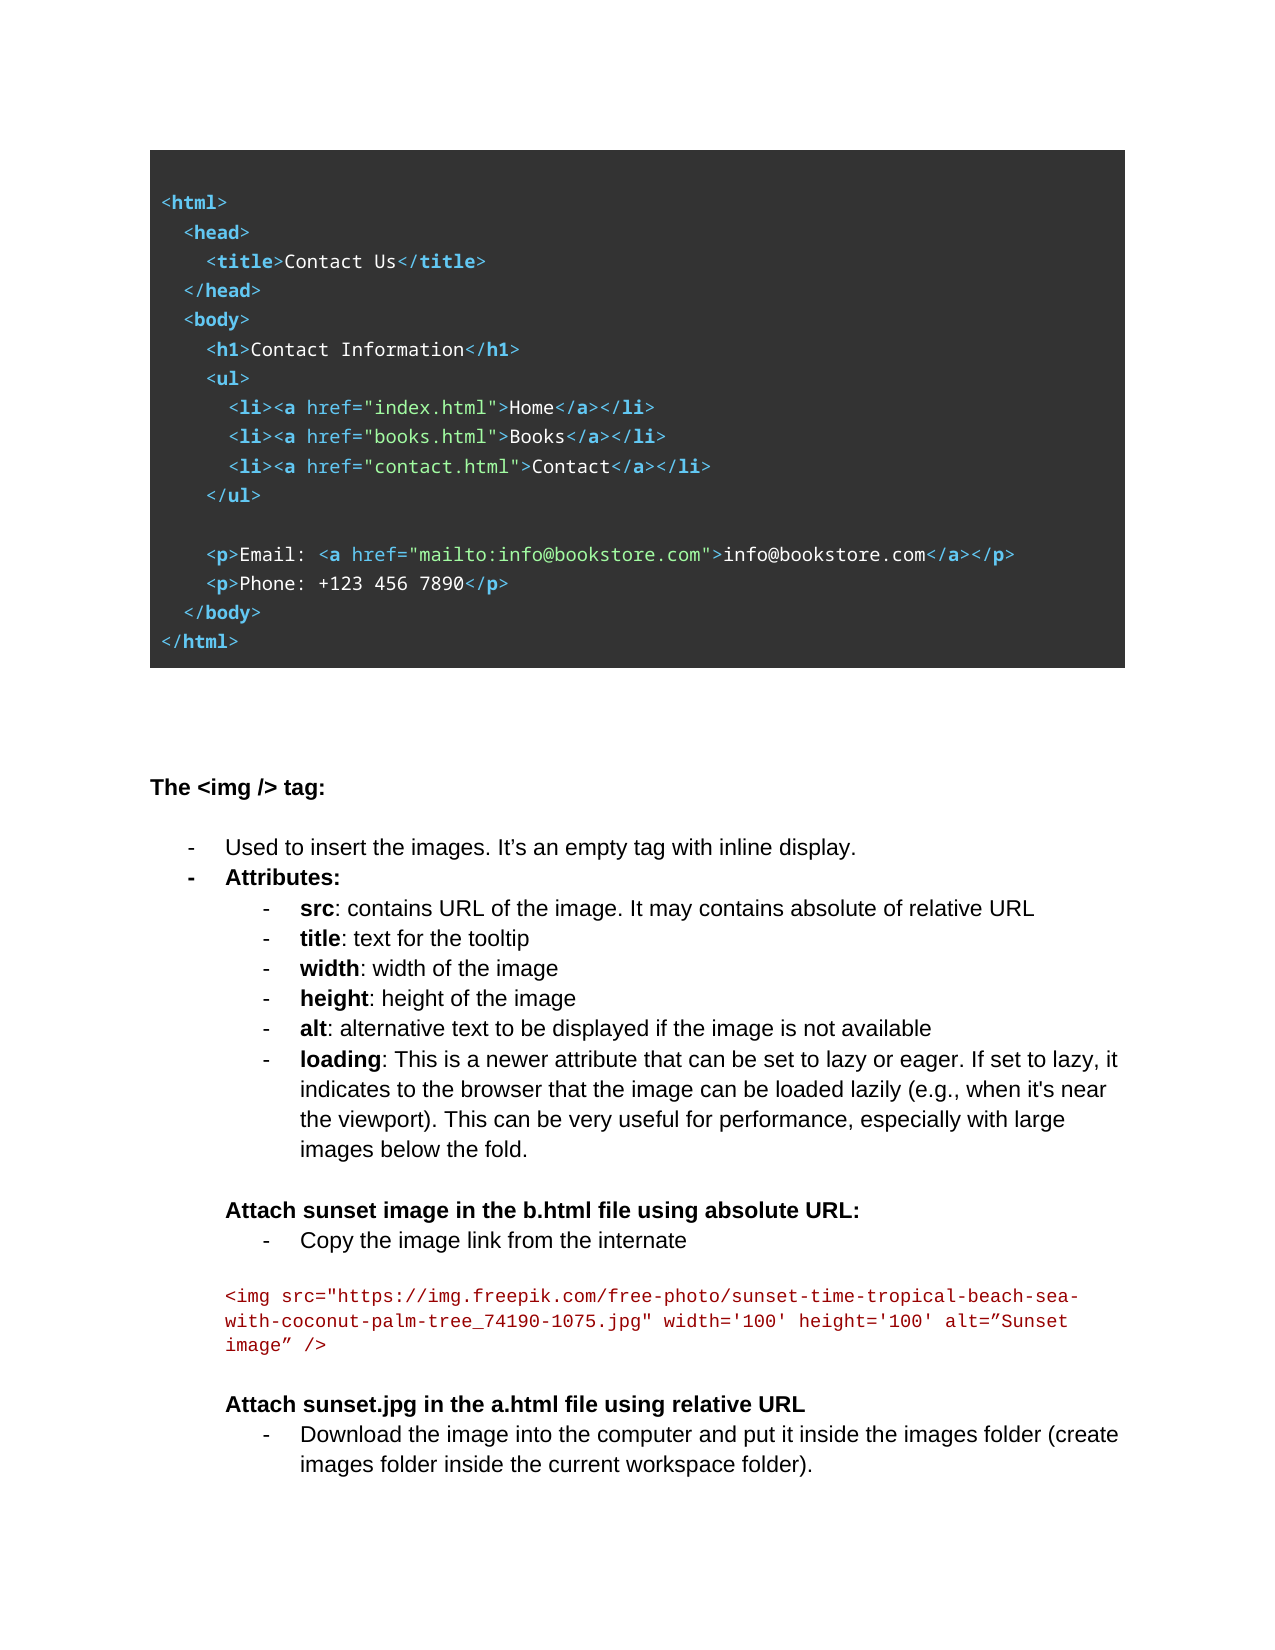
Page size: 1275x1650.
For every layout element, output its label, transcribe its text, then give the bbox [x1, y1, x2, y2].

list src: contains URL of the image. It may contains absolute of relative URL [262, 894, 1125, 921]
list Download the image into the computer and put it inside the images folder (create images folder inside the current workspace folder). [262, 1421, 1125, 1477]
text The <img /> tag: [150, 774, 1125, 800]
list height: height of the image [262, 985, 1125, 1011]
text Attach sunset image in the b.html file using absolute URL: [150, 1197, 1125, 1223]
list alt: alternative text to be displayed if the image is not available [262, 1015, 1125, 1042]
list Used to insert the images. It’s an empty tag with inline display. [187, 834, 1125, 860]
list Copy the image link from the internate [262, 1227, 1125, 1253]
list loading: This is a newer attribute that can be set to lazy or eager. If set to lazy, it indicates to the browser that the image can be loaded lazily (e.g., when it's near the viewport). This can be very useful for performance, especially with large images below the fold. [262, 1046, 1125, 1162]
text <img src="https://img.freepik.com/free-photo/sunset-time-tropical-beach-sea-with-coconut-palm-tree_74190-1075.jpg" width='100' height='100' alt=”Sunset image” /> [225, 1287, 1125, 1357]
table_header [150, 150, 1125, 668]
list title: text for the tooltip [262, 925, 1125, 951]
list width: width of the image [262, 955, 1125, 981]
text Attach sunset.jpg in the a.html file using relative URL [150, 1391, 1125, 1417]
list Attributes: [187, 864, 1125, 891]
